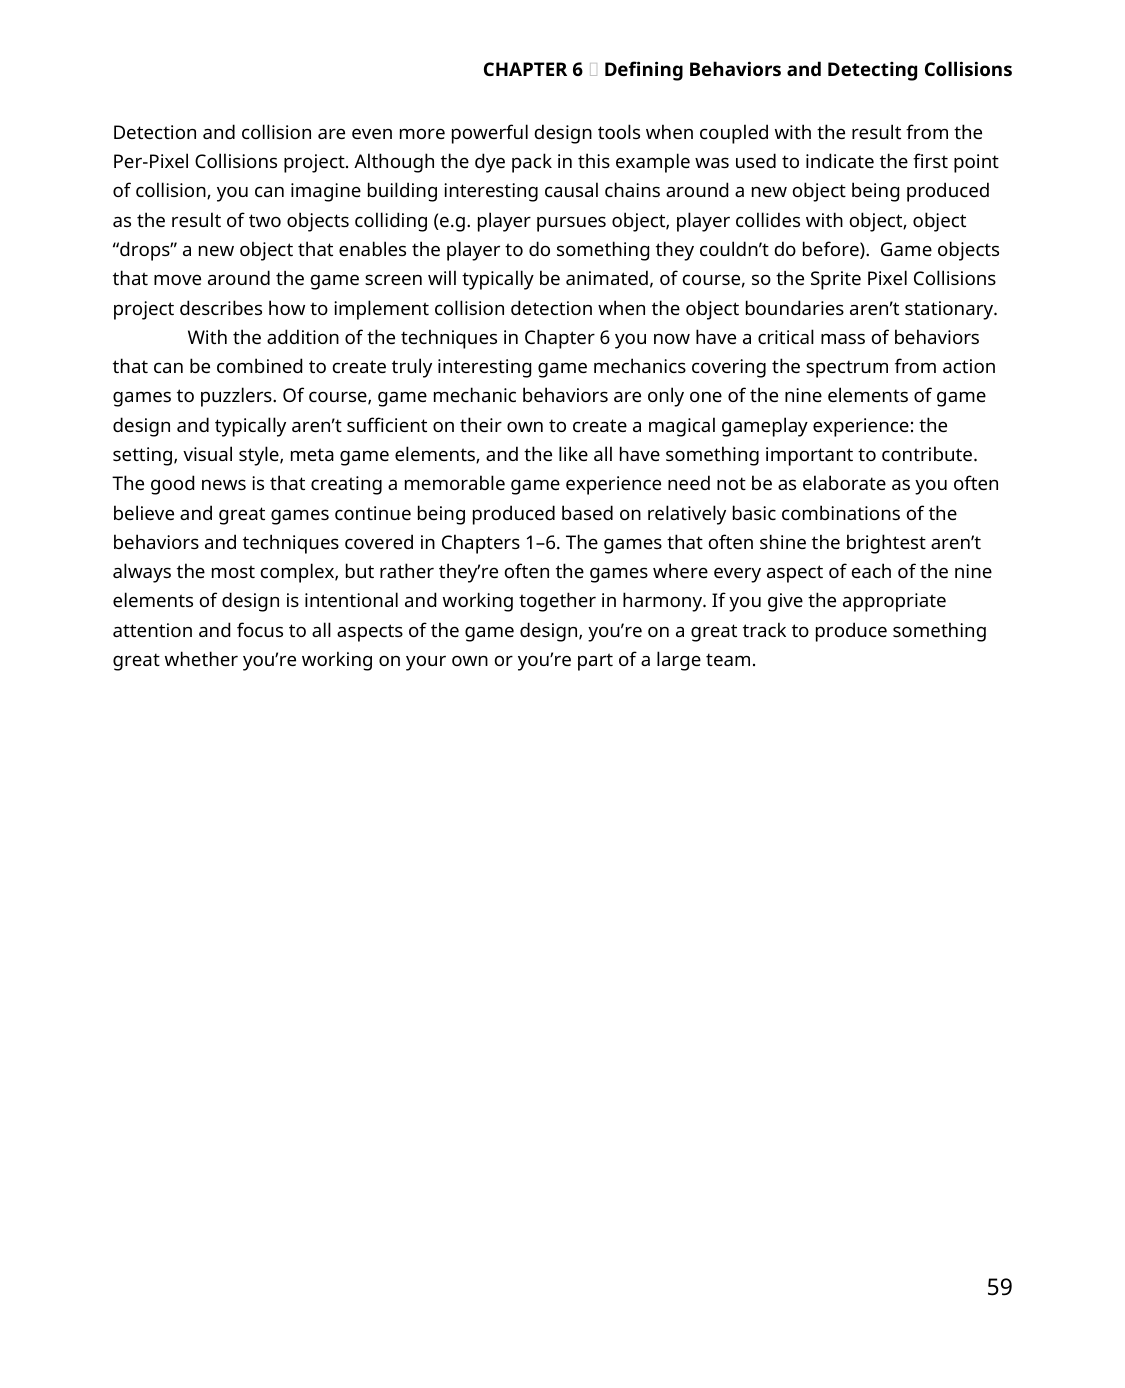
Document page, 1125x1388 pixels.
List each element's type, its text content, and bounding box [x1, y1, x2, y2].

text With the addition of the techniques in Chapter 6 you now have a critical mass of behaviors that can be combined to create truly interesting game mechanics covering the spectrum from action games to puzzlers. Of course, game mechanic behaviors are only one of the nine elements of game design and typically aren’t sufficient on their own to create a magical gameplay experience: the setting, visual style, meta game elements, and the like all have something important to contribute. The good news is that creating a memorable game experience need not be as elaborate as you often believe and great games continue being produced based on relatively basic combinations of the behaviors and techniques covered in Chapters 1–6. The games that often shine the brightest aren’t always the most complex, but rather they’re often the games where every aspect of each of the nine elements of design is intentional and working together in harmony. If you give the appropriate attention and focus to all aspects of the game design, you’re on a great track to produce something great whether you’re working on your own or you’re part of a large team. [112, 324, 1012, 672]
